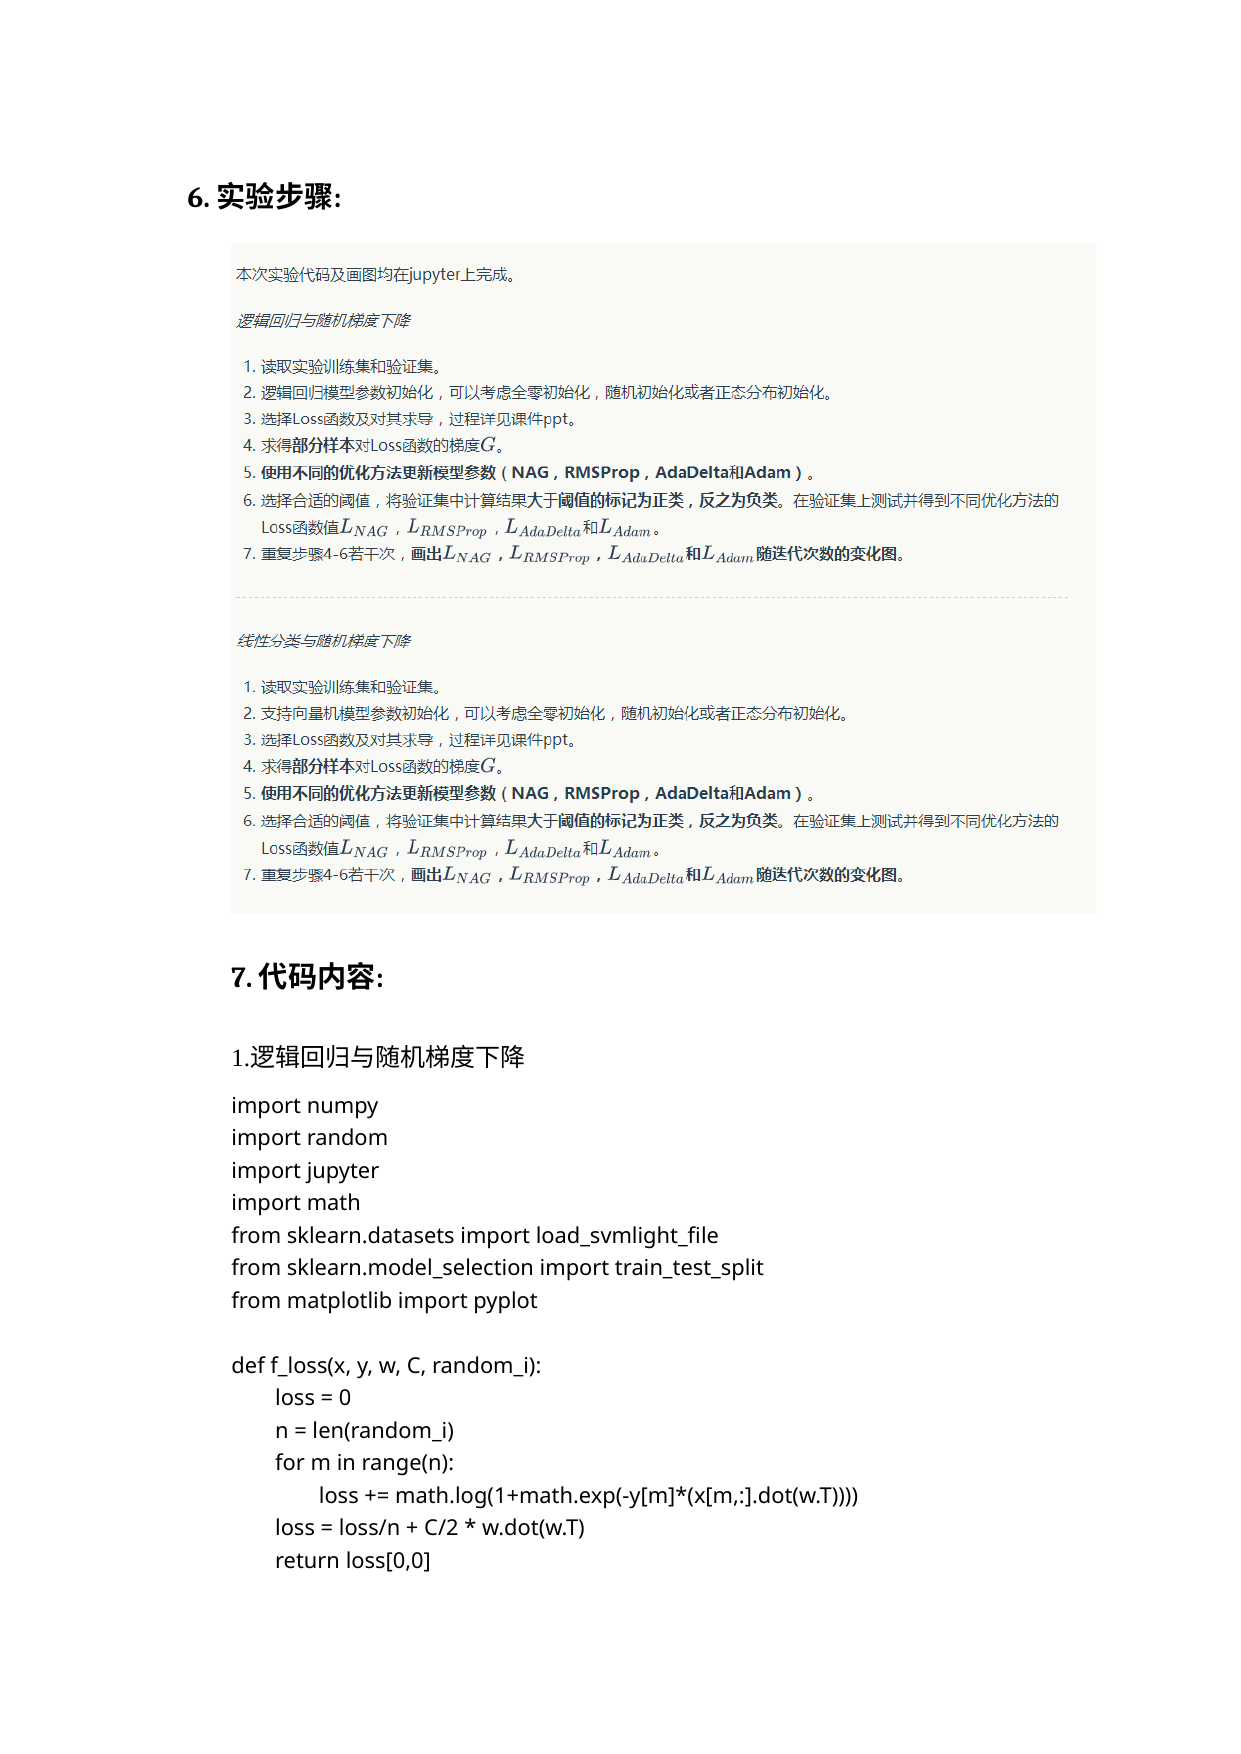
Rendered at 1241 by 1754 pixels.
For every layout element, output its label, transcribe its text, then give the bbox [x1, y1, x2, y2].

list n = len(random_i) [231, 1413, 1053, 1446]
list for m in range(n): [231, 1446, 1053, 1478]
list import math [231, 1186, 1053, 1218]
list from sklearn.model_selection import train_test_split [231, 1251, 1053, 1283]
list loss = 0 [231, 1381, 1053, 1413]
list return loss[0,0] [231, 1543, 1053, 1576]
list from matplotlib import pyplot [231, 1283, 1053, 1316]
picture [231, 243, 1097, 914]
list loss = loss/n + C/2 * w.dot(w.T) [231, 1511, 1053, 1543]
list import numpy [231, 1088, 1053, 1121]
list from sklearn.datasets import load_svmlight_file [231, 1218, 1053, 1251]
subtitle 实验步骤: [187, 162, 1053, 227]
subtitle 代码内容: [187, 942, 1053, 1007]
list def f_loss(x, y, w, C, random_i): [231, 1348, 1053, 1381]
list import jupyter [231, 1153, 1053, 1186]
list loss += math.log(1+math.exp(-y[m]*(x[m,:].dot(w.T)))) [231, 1478, 1053, 1511]
list import random [231, 1121, 1053, 1153]
list 1.逻辑回归与随机梯度下降 [231, 1023, 1053, 1088]
